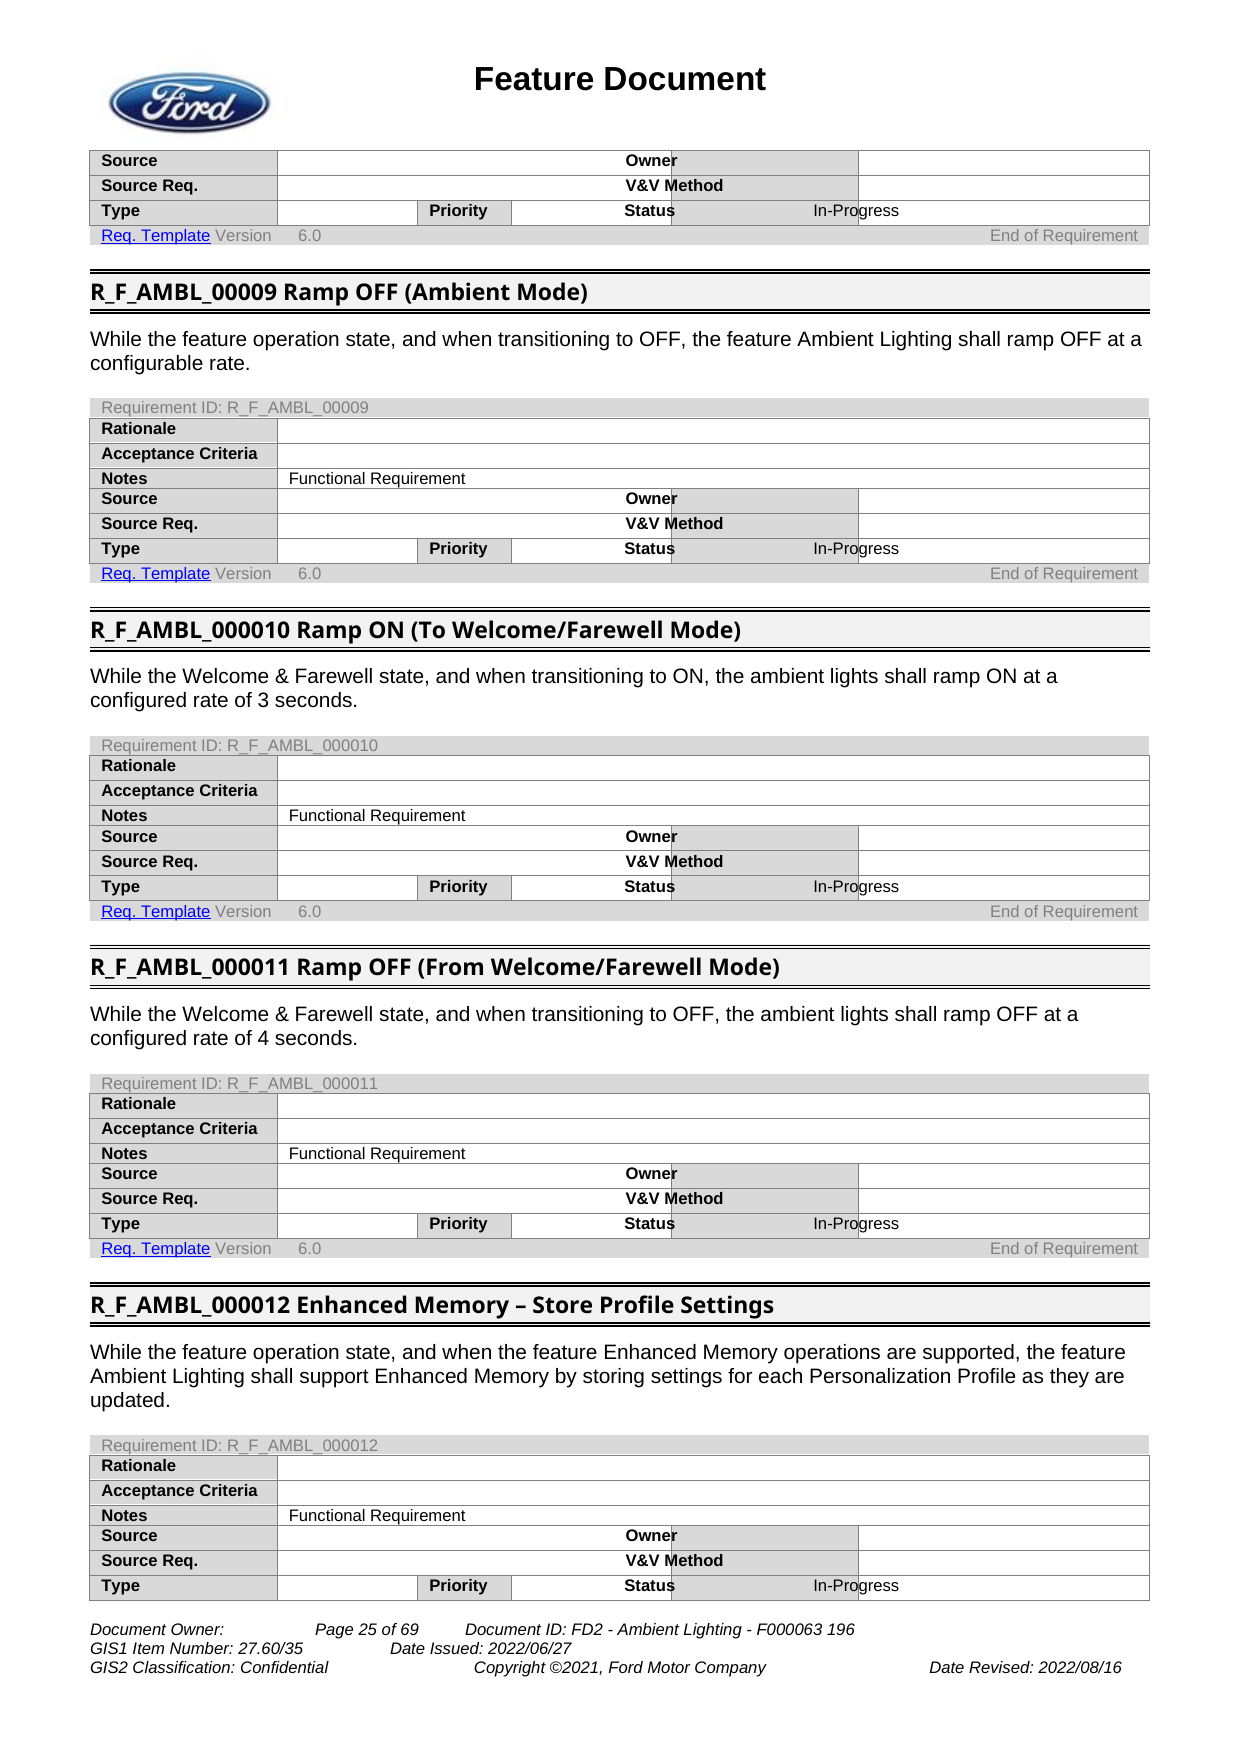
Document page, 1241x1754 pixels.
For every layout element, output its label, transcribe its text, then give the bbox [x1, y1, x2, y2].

text R_F_AMBL_000012 Enhanced Memory – Store Profile Settings [90, 1287, 1150, 1322]
table_cell [278, 419, 1149, 442]
table_cell [278, 1189, 671, 1213]
table_cell [278, 1551, 671, 1575]
table_cell [278, 201, 417, 225]
table_cell [278, 1456, 1149, 1479]
table_cell In-Progress [859, 201, 1149, 225]
table_cell Acceptance Criteria [90, 444, 277, 467]
table_cell [278, 151, 671, 175]
table_cell [859, 514, 1149, 538]
table_cell 6.0 [287, 1239, 410, 1258]
table_cell 6.0 [287, 226, 410, 245]
table_cell Notes [90, 806, 277, 825]
table_cell [278, 781, 1149, 805]
table_cell [859, 1551, 1149, 1575]
table_cell Req. Template Version [90, 1239, 287, 1258]
table_cell Rationale [90, 419, 277, 442]
table_cell Type [90, 201, 277, 225]
table_cell Priority [418, 201, 511, 225]
table_cell Acceptance Criteria [90, 1119, 277, 1143]
table_cell End of Requirement [410, 901, 1149, 921]
table_cell Status [672, 876, 858, 900]
table_cell Acceptance Criteria [90, 1481, 277, 1504]
table_cell [278, 1164, 671, 1188]
table_cell Source Req. [90, 851, 277, 875]
text R_F_AMBL_00009 Ramp OFF (Ambient Mode) [90, 274, 1150, 309]
table_cell [278, 1214, 417, 1238]
table_cell In-Progress [859, 1214, 1149, 1238]
table_cell V&V Method [672, 1551, 858, 1575]
text While the Welcome & Farewell state, and when transitioning to ON, the ambient lights shall ramp ON at a configured rate of 3 seconds. [90, 664, 1150, 712]
table_cell [859, 1526, 1149, 1550]
table_header Requirement ID: R_F_AMBL_000010 [90, 736, 1149, 755]
table_cell [859, 176, 1149, 200]
table_cell Owner [672, 1164, 858, 1188]
table_cell Functional Requirement [278, 1144, 1149, 1163]
table_cell V&V Method [672, 1189, 858, 1213]
table_cell [278, 1576, 417, 1600]
table_cell [278, 539, 417, 563]
table_cell [859, 489, 1149, 513]
table_cell Owner [672, 489, 858, 513]
table_cell Owner [672, 1526, 858, 1550]
text R_F_AMBL_000010 Ramp ON (To Welcome/Farewell Mode) [90, 612, 1150, 647]
table_cell Owner [672, 151, 858, 175]
table_cell In-Progress [859, 876, 1149, 900]
table_cell [859, 1164, 1149, 1188]
table_cell [859, 851, 1149, 875]
table_cell Source Req. [90, 176, 277, 200]
table_cell In-Progress [859, 1576, 1149, 1600]
table_cell Rationale [90, 756, 277, 780]
table_cell End of Requirement [410, 564, 1149, 583]
table_cell V&V Method [672, 851, 858, 875]
table_cell End of Requirement [410, 1239, 1149, 1258]
table_cell 6.0 [287, 901, 410, 921]
table_cell [859, 151, 1149, 175]
table_cell Priority [418, 1214, 511, 1238]
table_cell V&V Method [672, 176, 858, 200]
table_cell Rationale [90, 1094, 277, 1118]
table_cell [278, 1094, 1149, 1118]
table_cell Type [90, 1576, 277, 1600]
text While the feature operation state, and when the feature Enhanced Memory operations are supported, the feature Ambient Lighting shall support Enhanced Memory by storing settings for each Personalization Profile as they are updated. [90, 1339, 1150, 1411]
table_cell Status [672, 1576, 858, 1600]
table_cell [859, 826, 1149, 850]
table_cell Source [90, 151, 277, 175]
table_cell [512, 876, 671, 900]
table_cell Type [90, 539, 277, 563]
table_cell [278, 1526, 671, 1550]
table_cell Notes [90, 469, 277, 488]
table_cell [278, 444, 1149, 467]
table_cell Source Req. [90, 1551, 277, 1575]
table_cell Status [672, 201, 858, 225]
table_cell Priority [418, 539, 511, 563]
table_cell [512, 1576, 671, 1600]
table_cell Status [672, 1214, 858, 1238]
table_cell Source [90, 489, 277, 513]
table_cell Source [90, 1526, 277, 1550]
table_cell Type [90, 1214, 277, 1238]
table_cell Req. Template Version [90, 226, 287, 245]
table_cell Functional Requirement [278, 806, 1149, 825]
table_cell [278, 489, 671, 513]
table_cell [278, 851, 671, 875]
table_cell Notes [90, 1506, 277, 1525]
table_cell [278, 756, 1149, 780]
text While the feature operation state, and when transitioning to OFF, the feature Ambient Lighting shall ramp OFF at a configurable rate. [90, 326, 1150, 374]
picture [89, 53, 290, 150]
table_cell [278, 514, 671, 538]
table_cell 6.0 [287, 564, 410, 583]
table_cell Source [90, 826, 277, 850]
table_cell Req. Template Version [90, 901, 287, 921]
table_cell Status [672, 539, 858, 563]
table_cell Source Req. [90, 514, 277, 538]
table_header Requirement ID: R_F_AMBL_000011 [90, 1074, 1149, 1093]
table_cell [278, 876, 417, 900]
table_cell [512, 539, 671, 563]
table_cell [278, 176, 671, 200]
table_cell Functional Requirement [278, 1506, 1149, 1525]
table_cell [278, 1119, 1149, 1143]
table_cell Source Req. [90, 1189, 277, 1213]
text While the Welcome & Farewell state, and when transitioning to OFF, the ambient lights shall ramp OFF at a configured rate of 4 seconds. [90, 1002, 1150, 1050]
table_cell Type [90, 876, 277, 900]
table_cell Notes [90, 1144, 277, 1163]
text R_F_AMBL_000011 Ramp OFF (From Welcome/Farewell Mode) [90, 949, 1150, 985]
table_header Requirement ID: R_F_AMBL_00009 [90, 398, 1149, 417]
table_cell [278, 1481, 1149, 1504]
table_cell In-Progress [859, 539, 1149, 563]
table_cell Priority [418, 876, 511, 900]
table_cell [278, 826, 671, 850]
table_cell Source [90, 1164, 277, 1188]
table_cell Priority [418, 1576, 511, 1600]
table_cell End of Requirement [410, 226, 1149, 245]
table_cell Rationale [90, 1456, 277, 1479]
table_cell [512, 201, 671, 225]
table_cell Acceptance Criteria [90, 781, 277, 805]
table_cell Functional Requirement [278, 469, 1149, 488]
table_cell V&V Method [672, 514, 858, 538]
table_cell Owner [672, 826, 858, 850]
table_header Requirement ID: R_F_AMBL_000012 [90, 1435, 1149, 1454]
table_cell [512, 1214, 671, 1238]
table_cell Req. Template Version [90, 564, 287, 583]
table_cell [859, 1189, 1149, 1213]
